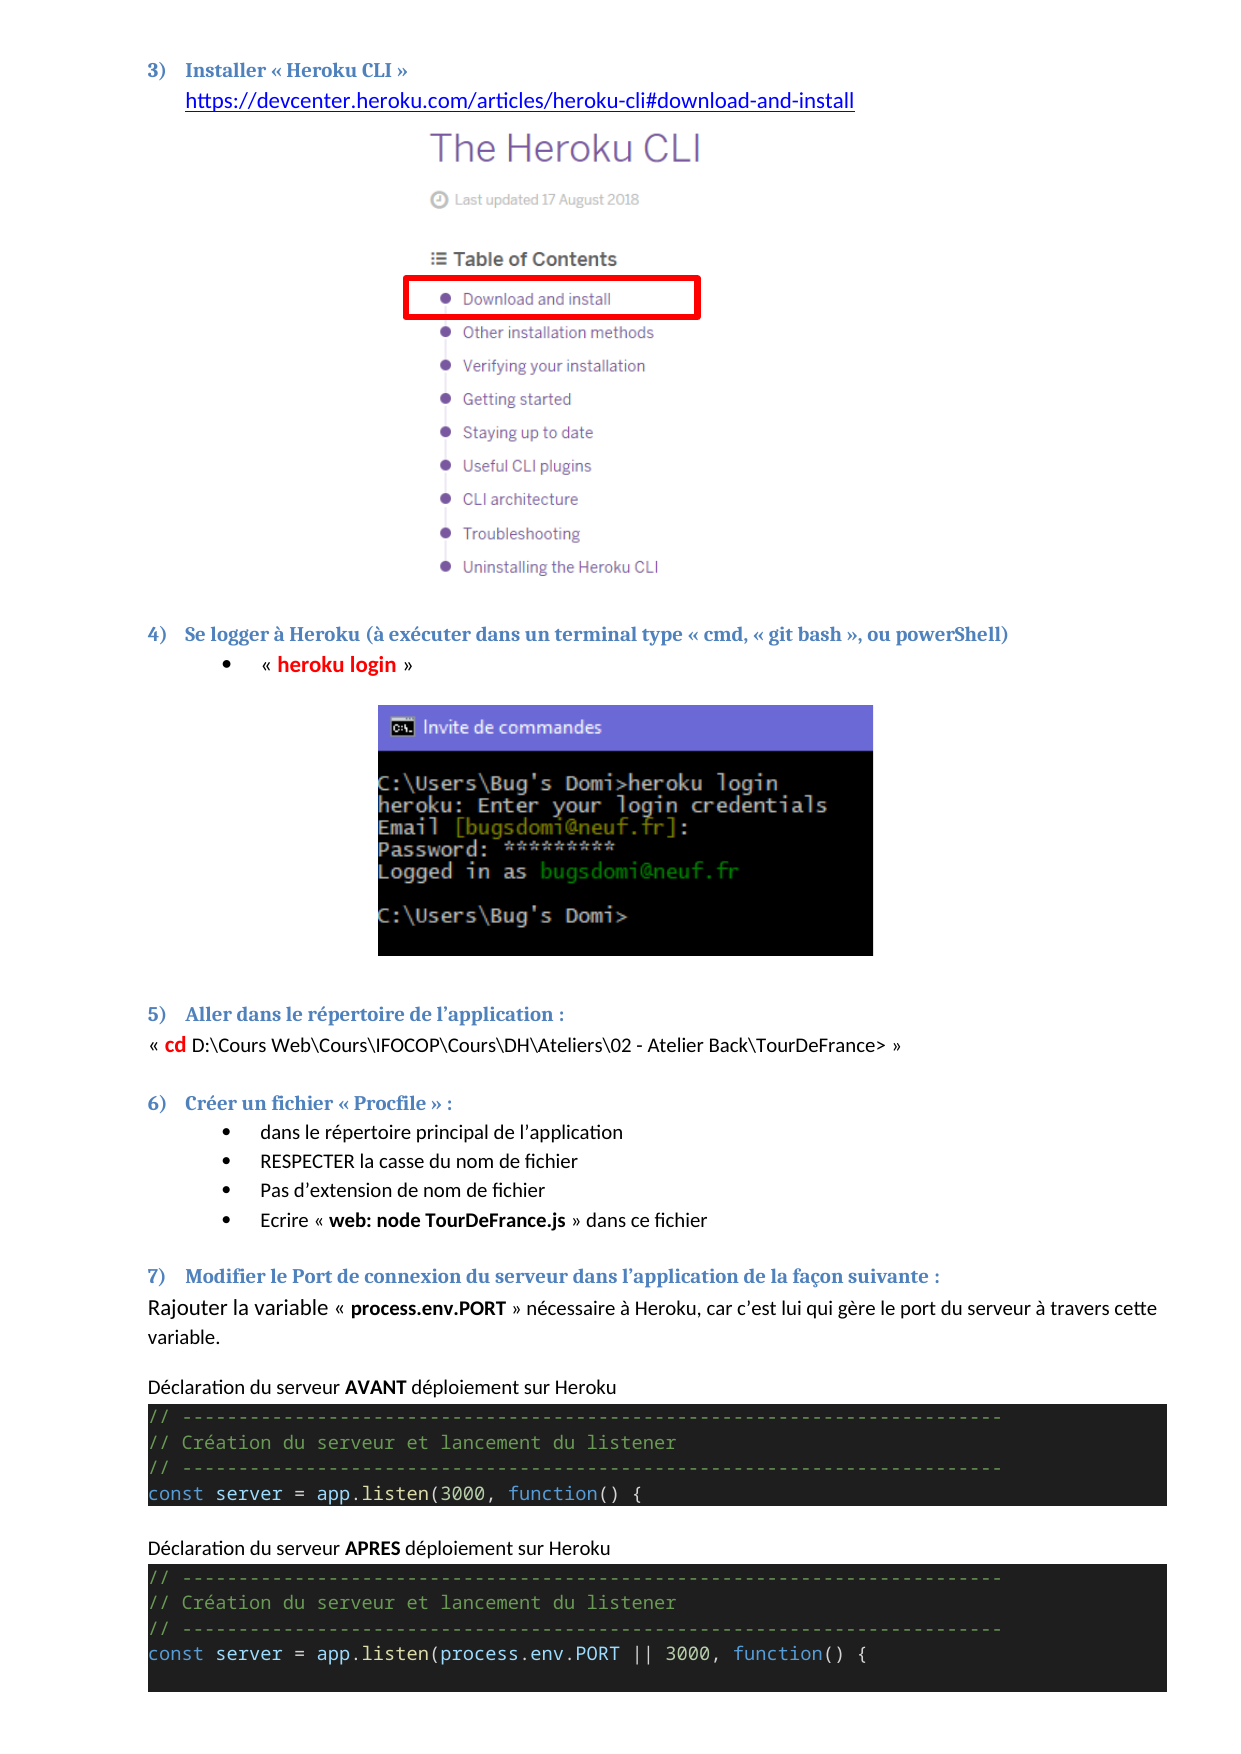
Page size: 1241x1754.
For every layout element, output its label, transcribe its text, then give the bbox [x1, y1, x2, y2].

text // ------------------------------------------------------------------------- [148, 1455, 1167, 1480]
picture [409, 281, 694, 314]
text Déclaration du serveur APRES déploiement sur Heroku [148, 1535, 1167, 1560]
text // ------------------------------------------------------------------------- [148, 1564, 1167, 1589]
text // ------------------------------------------------------------------------- [148, 1404, 1167, 1429]
text // Création du serveur et lancement du listener [148, 1589, 1167, 1615]
text // Création du serveur et lancement du listener [148, 1429, 1167, 1455]
list « heroku login » [223, 650, 1167, 678]
list Pas d’extension de nom de fichier [223, 1178, 1167, 1203]
subtitle Se logger à Heroku (à exécuter dans un terminal type « cmd, « git bash », ou powerShell) [148, 622, 1167, 646]
text const server = app.listen(3000, function() { [148, 1480, 1167, 1506]
text Rajouter la variable « process.env.PORT » nécessaire à Heroku, car c’est lui qui gère le port du serveur à travers cette variable. [148, 1293, 1167, 1350]
list RESPECTER la casse du nom de fichier [223, 1148, 1167, 1174]
text // ------------------------------------------------------------------------- [148, 1615, 1167, 1641]
list dans le répertoire principal de l’application [223, 1119, 1167, 1145]
text Déclaration du serveur AVANT déploiement sur Heroku [148, 1374, 1167, 1400]
text const server = app.listen(process.env.PORT || 3000, function() { [148, 1641, 1167, 1666]
subtitle Modifier le Port de connexion du serveur dans l’application de la façon suivante : [148, 1265, 1167, 1289]
list Ecrire « web: node TourDeFrance.js » dans ce fichier [223, 1207, 1167, 1232]
subtitle Installer « Heroku CLI » [148, 59, 1167, 83]
text https://devcenter.heroku.com/articles/heroku-cli#download-and-install [185, 87, 1167, 115]
subtitle Créer un fichier « Procfile » : [148, 1092, 1167, 1116]
subtitle Aller dans le répertoire de l’application : [148, 1003, 1167, 1027]
picture [407, 129, 758, 580]
text « cd D:\Cours Web\Cours\IFOCOP\Cours\DH\Ateliers\02 - Atelier Back\TourDeFrance> » [148, 1031, 1167, 1058]
picture [378, 705, 874, 956]
